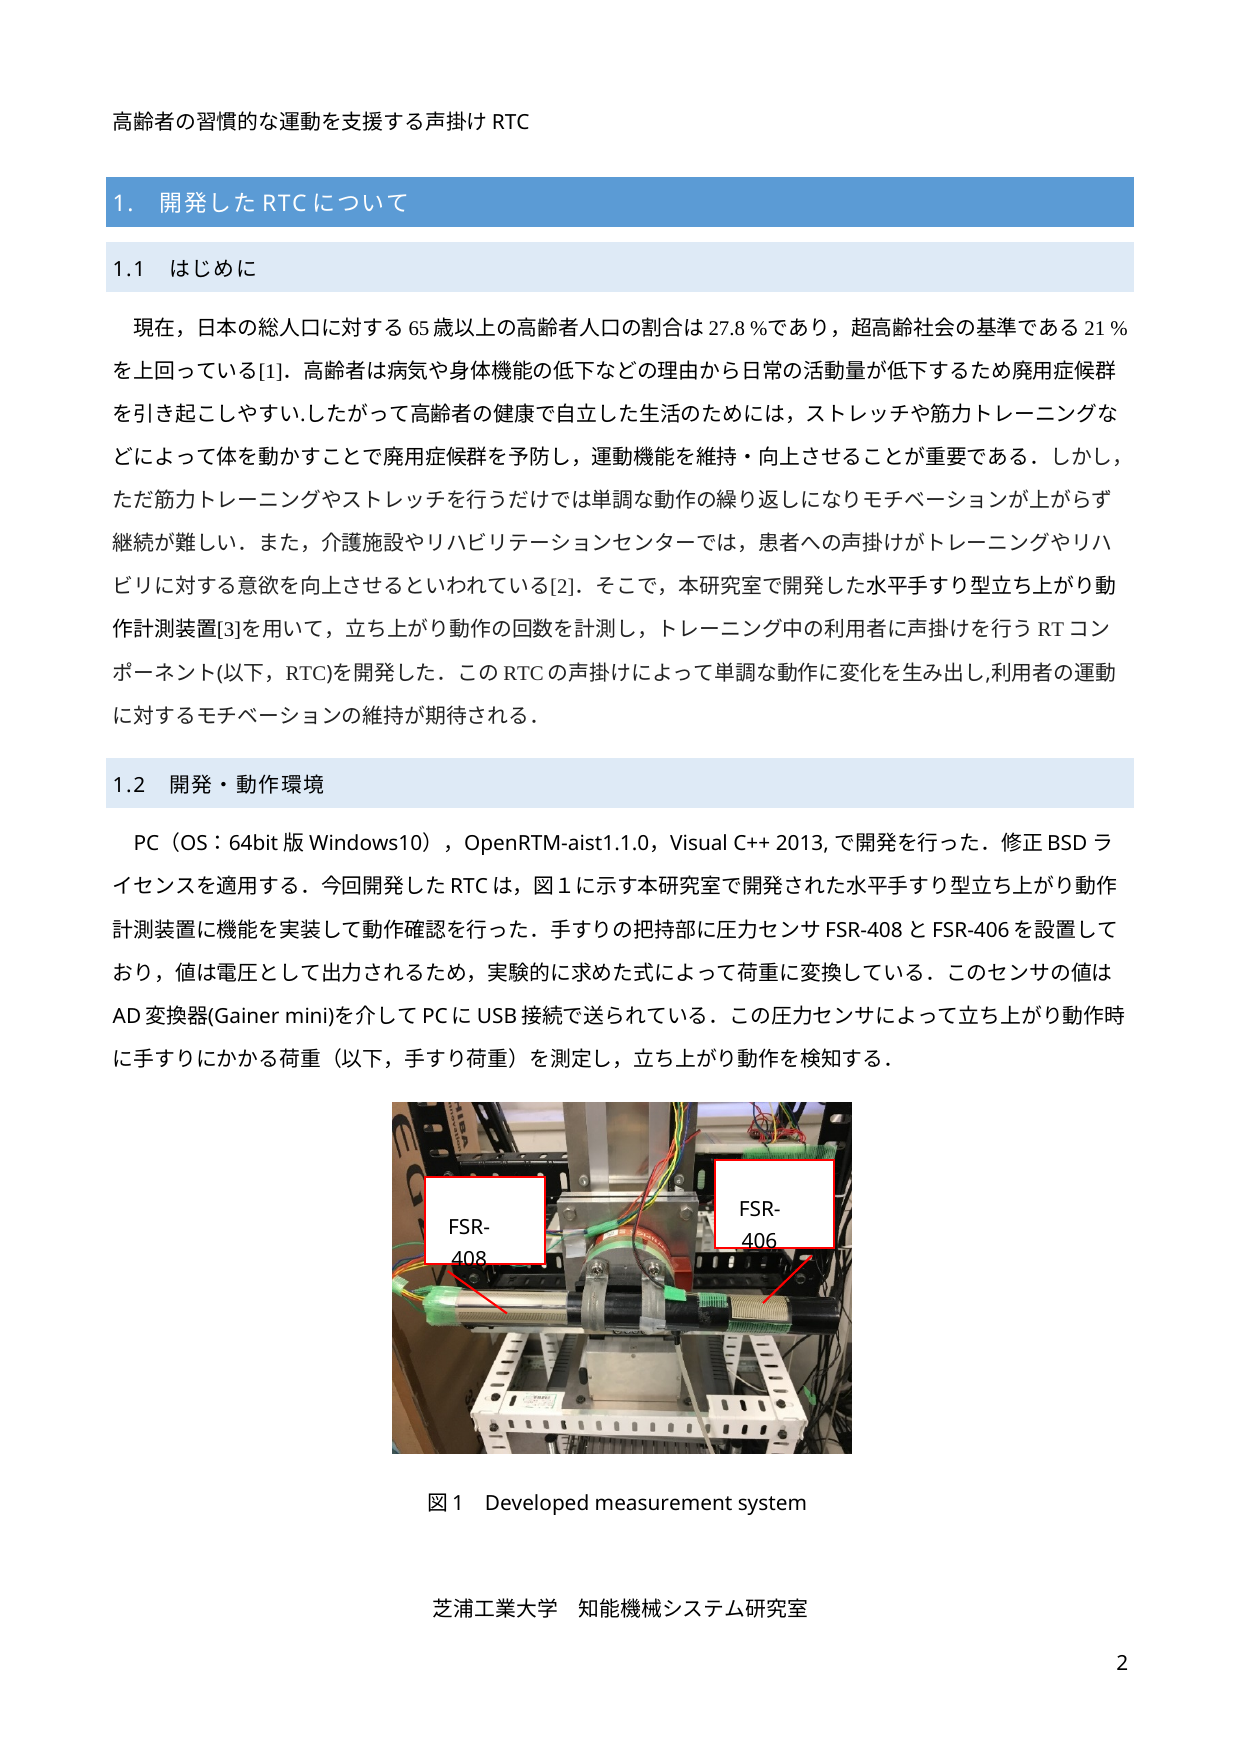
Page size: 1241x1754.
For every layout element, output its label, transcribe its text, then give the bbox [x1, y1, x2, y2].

picture [392, 1102, 852, 1454]
subtitle 1.2 開発・動作環境 [113, 764, 1128, 802]
text PC（OS：64bit 版 Windows10），OpenRTM-aist1.1.0，Visual C++ 2013, で開発を行った．修正BSD ライセンスを適用する．今回開発したRTCは，図１に示す本研究室で開発された水平手すり型立ち上がり動作計測装置に機能を実装して動作確認を行った．手すりの把持部に圧力センサFSR-408とFSR-406を設置しており，値は電圧として出力されるため，実験的に求めた式によって荷重に変換している．このセンサの値はAD変換器(Gainer mini)を介してPCにUSB接続で送られている．この圧力センサによって立ち上がり動作時に手すりにかかる荷重（以下，手すり荷重）を測定し，立ち上がり動作を検知する． [112, 823, 1128, 1076]
subtitle 1. 開発したRTCについて [113, 183, 1128, 221]
text 現在，日本の総人口に対する65歳以上の高齢者人口の割合は27.8 %であり，超高齢社会の基準である21 %を上回っている[1]．高齢者は病気や身体機能の低下などの理由から日常の活動量が低下するため廃用症候群を引き起こしやすい.したがって高齢者の健康で自立した生活のためには，ストレッチや筋力トレーニングなどによって体を動かすことで廃用症候群を予防し，運動機能を維持・向上させることが重要である．しかし，ただ筋力トレーニングやストレッチを行うだけでは単調な動作の繰り返しになりモチベーションが上がらず継続が難しい．また，介護施設やリハビリテーションセンターでは，患者への声掛けがトレーニングやリハビリに対する意欲を向上させるといわれている[2]．そこで，本研究室で開発した水平手すり型立ち上がり動作計測装置[3]を用いて，立ち上がり動作の回数を計測し，トレーニング中の利用者に声掛けを行う RTコンポーネント(以下，RTC)を開発した．このRTCの声掛けによって単調な動作に変化を生み出し,利用者の運動に対するモチベーションの維持が期待される． [112, 307, 1128, 733]
subtitle 1.1 はじめに [113, 249, 1128, 286]
